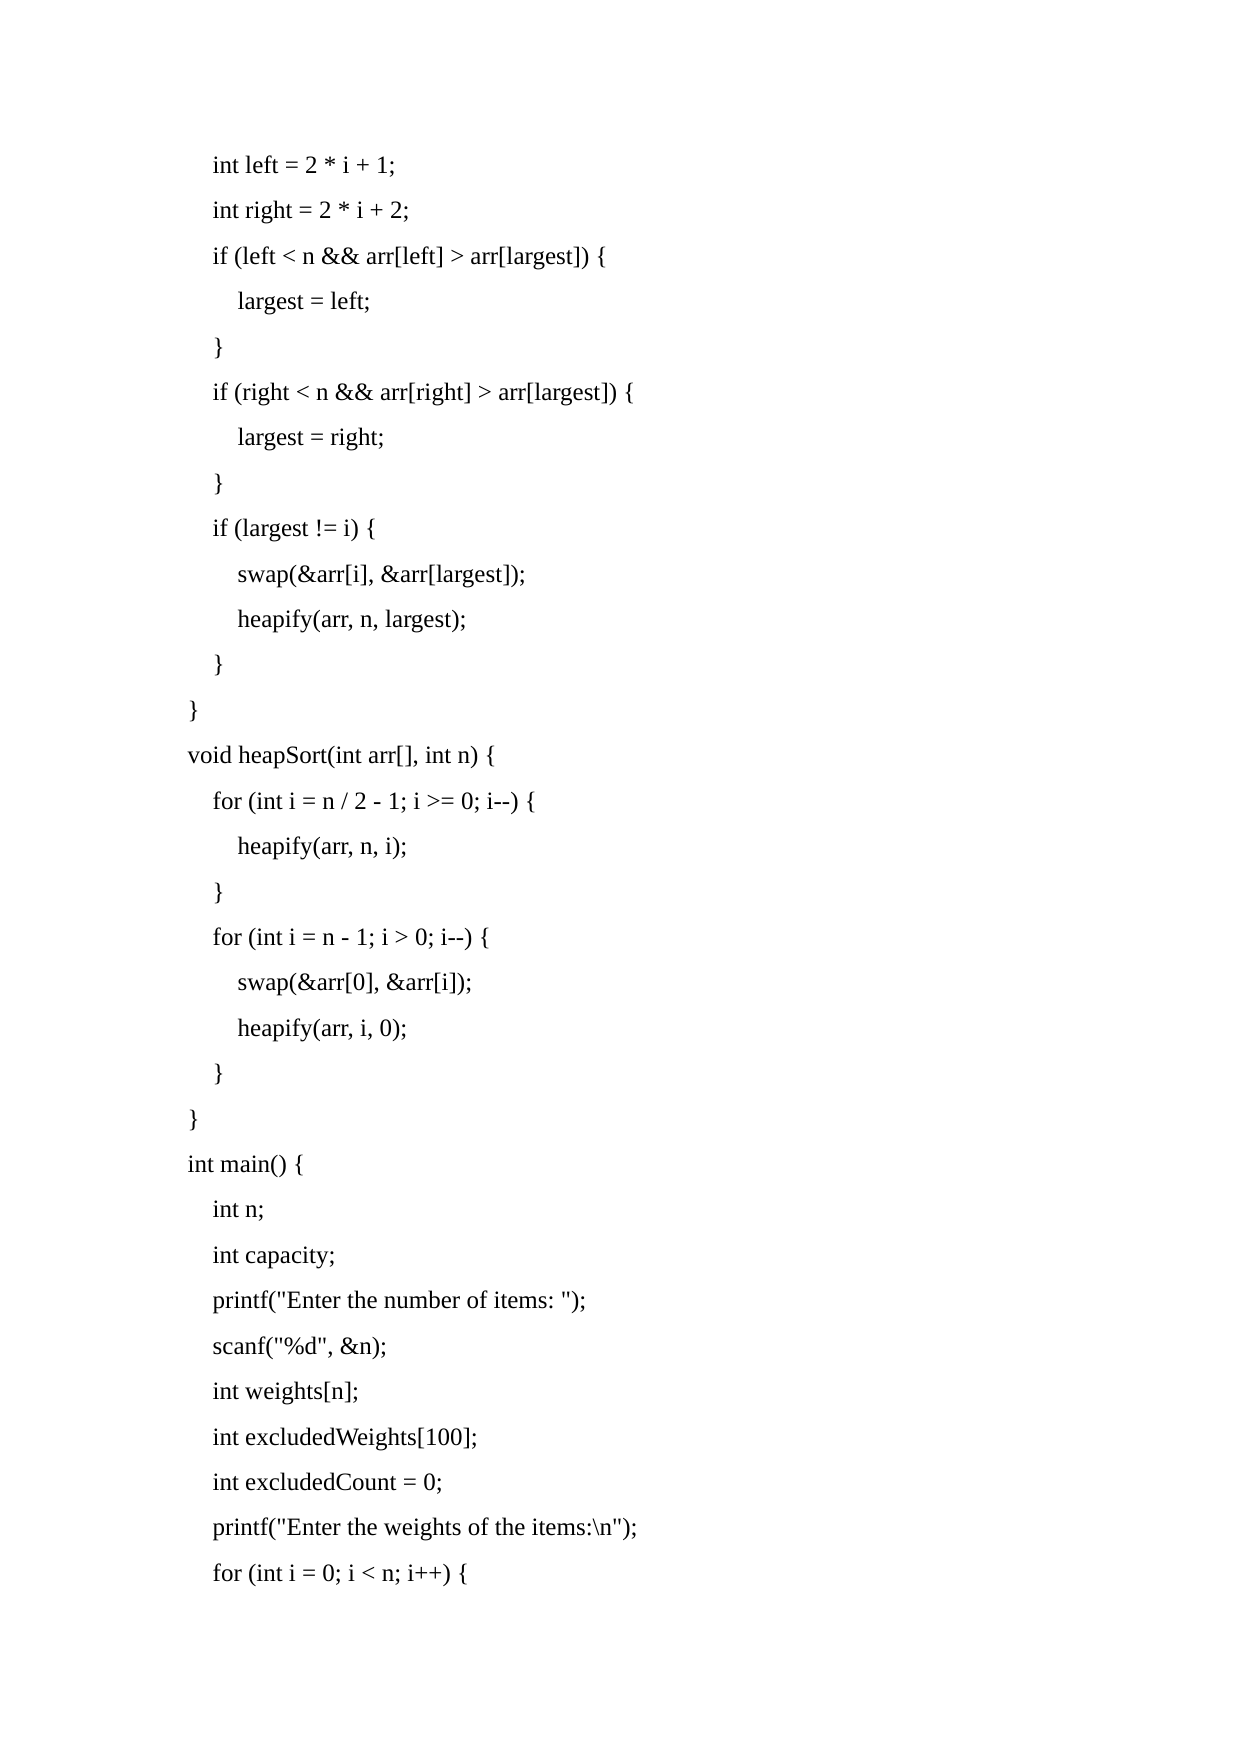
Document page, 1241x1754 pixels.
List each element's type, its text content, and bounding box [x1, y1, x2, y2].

text int n; [187, 1194, 1090, 1223]
text if (right < n && arr[right] > arr[largest]) { [187, 377, 1090, 406]
text for (int i = n / 2 - 1; i >= 0; i--) { [187, 786, 1090, 814]
text int capacity; [187, 1240, 1090, 1269]
text } [187, 1058, 1090, 1087]
text printf("Enter the number of items: "); [187, 1285, 1090, 1314]
text printf("Enter the weights of the items:\n"); [187, 1512, 1090, 1541]
text } [187, 877, 1090, 905]
text } [187, 695, 1090, 724]
text } [187, 649, 1090, 678]
text largest = left; [187, 286, 1090, 315]
text int right = 2 * i + 2; [187, 195, 1090, 224]
text void heapSort(int arr[], int n) { [187, 740, 1090, 769]
text heapify(arr, i, 0); [187, 1013, 1090, 1042]
text } [187, 1104, 1090, 1132]
text largest = right; [187, 422, 1090, 451]
text for (int i = n - 1; i > 0; i--) { [187, 922, 1090, 951]
text if (largest != i) { [187, 513, 1090, 542]
text scanf("%d", &n); [187, 1331, 1090, 1359]
text int main() { [187, 1149, 1090, 1178]
text } [187, 468, 1090, 497]
text if (left < n && arr[left] > arr[largest]) { [187, 241, 1090, 269]
text int excludedWeights[100]; [187, 1422, 1090, 1450]
text swap(&arr[i], &arr[largest]); [187, 559, 1090, 587]
text swap(&arr[0], &arr[i]); [187, 967, 1090, 996]
text heapify(arr, n, largest); [187, 604, 1090, 633]
text } [187, 332, 1090, 360]
text int weights[n]; [187, 1376, 1090, 1405]
text int excludedCount = 0; [187, 1467, 1090, 1496]
text heapify(arr, n, i); [187, 831, 1090, 860]
text for (int i = 0; i < n; i++) { [187, 1558, 1090, 1587]
text int left = 2 * i + 1; [187, 150, 1090, 179]
